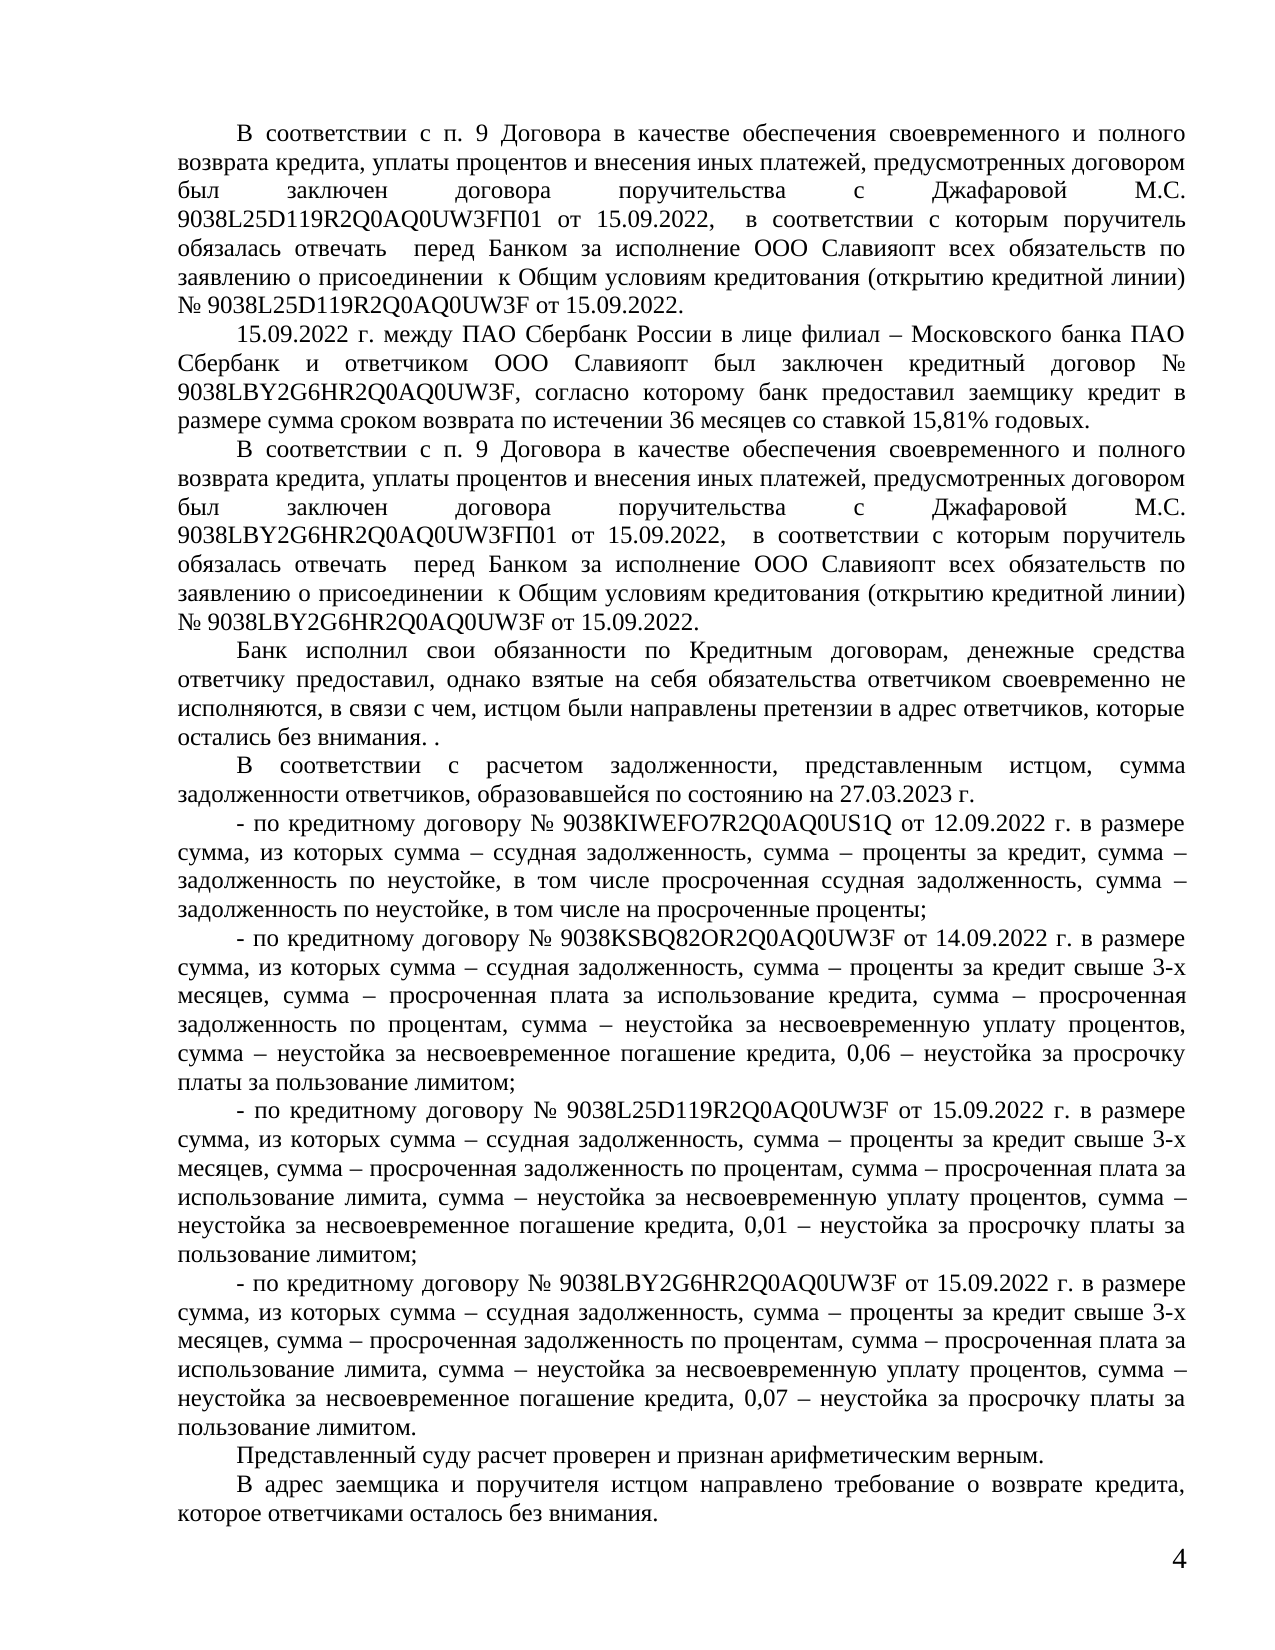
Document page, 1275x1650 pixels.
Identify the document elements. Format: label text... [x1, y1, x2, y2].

text - по кредитному договору № 9038КSBQ82OR2Q0AQ0UW3F от 14.09.2022 г. в размере сумма, из которых сумма – ссудная задолженность, сумма – проценты за кредит свыше 3-х месяцев, сумма – просроченная плата за использование кредита, сумма – просроченная задолженность по процентам, сумма – неустойка за несвоевременную уплату процентов, сумма – неустойка за несвоевременное погашение кредита, 0,06 – неустойка за просрочку платы за пользование лимитом; [177, 923, 1186, 1096]
text - по кредитному договору № 9038LBY2G6HR2Q0AQ0UW3F от 15.09.2022 г. в размере сумма, из которых сумма – ссудная задолженность, сумма – проценты за кредит свыше 3-х месяцев, сумма – просроченная задолженность по процентам, сумма – просроченная плата за использование лимита, сумма – неустойка за несвоевременную уплату процентов, сумма – неустойка за несвоевременное погашение кредита, 0,07 – неустойка за просрочку платы за пользование лимитом. [177, 1268, 1186, 1441]
text - по кредитному договору № 9038КIWEFO7R2Q0AQ0US1Q от 12.09.2022 г. в размере сумма, из которых сумма – ссудная задолженность, сумма – проценты за кредит, сумма – задолженность по неустойке, в том числе просроченная ссудная задолженность, сумма – задолженность по неустойке, в том числе на просроченные проценты; [177, 808, 1186, 923]
text Представленный суду расчет проверен и признан арифметическим верным. [177, 1441, 1186, 1469]
text Банк исполнил свои обязанности по Кредитным договорам, денежные средства ответчику предоставил, однако взятые на себя обязательства ответчиком своевременно не исполняются, в связи с чем, истцом были направлены претензии в адрес ответчиков, которые остались без внимания. . [177, 636, 1186, 751]
text В соответствии с расчетом задолженности, представленным истцом, сумма задолженности ответчиков, образовавшейся по состоянию на 27.03.2023 г. [177, 751, 1186, 808]
text В соответствии с п. 9 Договора в качестве обеспечения своевременного и полного возврата кредита, уплаты процентов и внесения иных платежей, предусмотренных договором был заключен договора поручительства с Джафаровой М.С. 9038L25D119R2Q0AQ0UW3FП01 от 15.09.2022, в соответствии с которым поручитель обязалась отвечать перед Банком за исполнение ООО Славияопт всех обязательств по заявлению о присоединении к Общим условиям кредитования (открытию кредитной линии) № 9038L25D119R2Q0AQ0UW3F от 15.09.2022. [177, 118, 1186, 319]
text - по кредитному договору № 9038L25D119R2Q0AQ0UW3F от 15.09.2022 г. в размере сумма, из которых сумма – ссудная задолженность, сумма – проценты за кредит свыше 3-х месяцев, сумма – просроченная задолженность по процентам, сумма – просроченная плата за использование лимита, сумма – неустойка за несвоевременную уплату процентов, сумма – неустойка за несвоевременное погашение кредита, 0,01 – неустойка за просрочку платы за пользование лимитом; [177, 1096, 1186, 1268]
text В соответствии с п. 9 Договора в качестве обеспечения своевременного и полного возврата кредита, уплаты процентов и внесения иных платежей, предусмотренных договором был заключен договора поручительства с Джафаровой М.С. 9038LBY2G6HR2Q0AQ0UW3FП01 от 15.09.2022, в соответствии с которым поручитель обязалась отвечать перед Банком за исполнение ООО Славияопт всех обязательств по заявлению о присоединении к Общим условиям кредитования (открытию кредитной линии) № 9038LBY2G6HR2Q0AQ0UW3F от 15.09.2022. [177, 434, 1186, 636]
text В адрес заемщика и поручителя истцом направлено требование о возврате кредита, которое ответчиками осталось без внимания. [177, 1469, 1186, 1527]
text 15.09.2022 г. между ПАО Сбербанк России в лице филиал – Московского банка ПАО Сбербанк и ответчиком ООО Славияопт был заключен кредитный договор № 9038LBY2G6HR2Q0AQ0UW3F, согласно которому банк предоставил заемщику кредит в размере сумма сроком возврата по истечении 36 месяцев со ставкой 15,81% годовых. [177, 319, 1186, 434]
